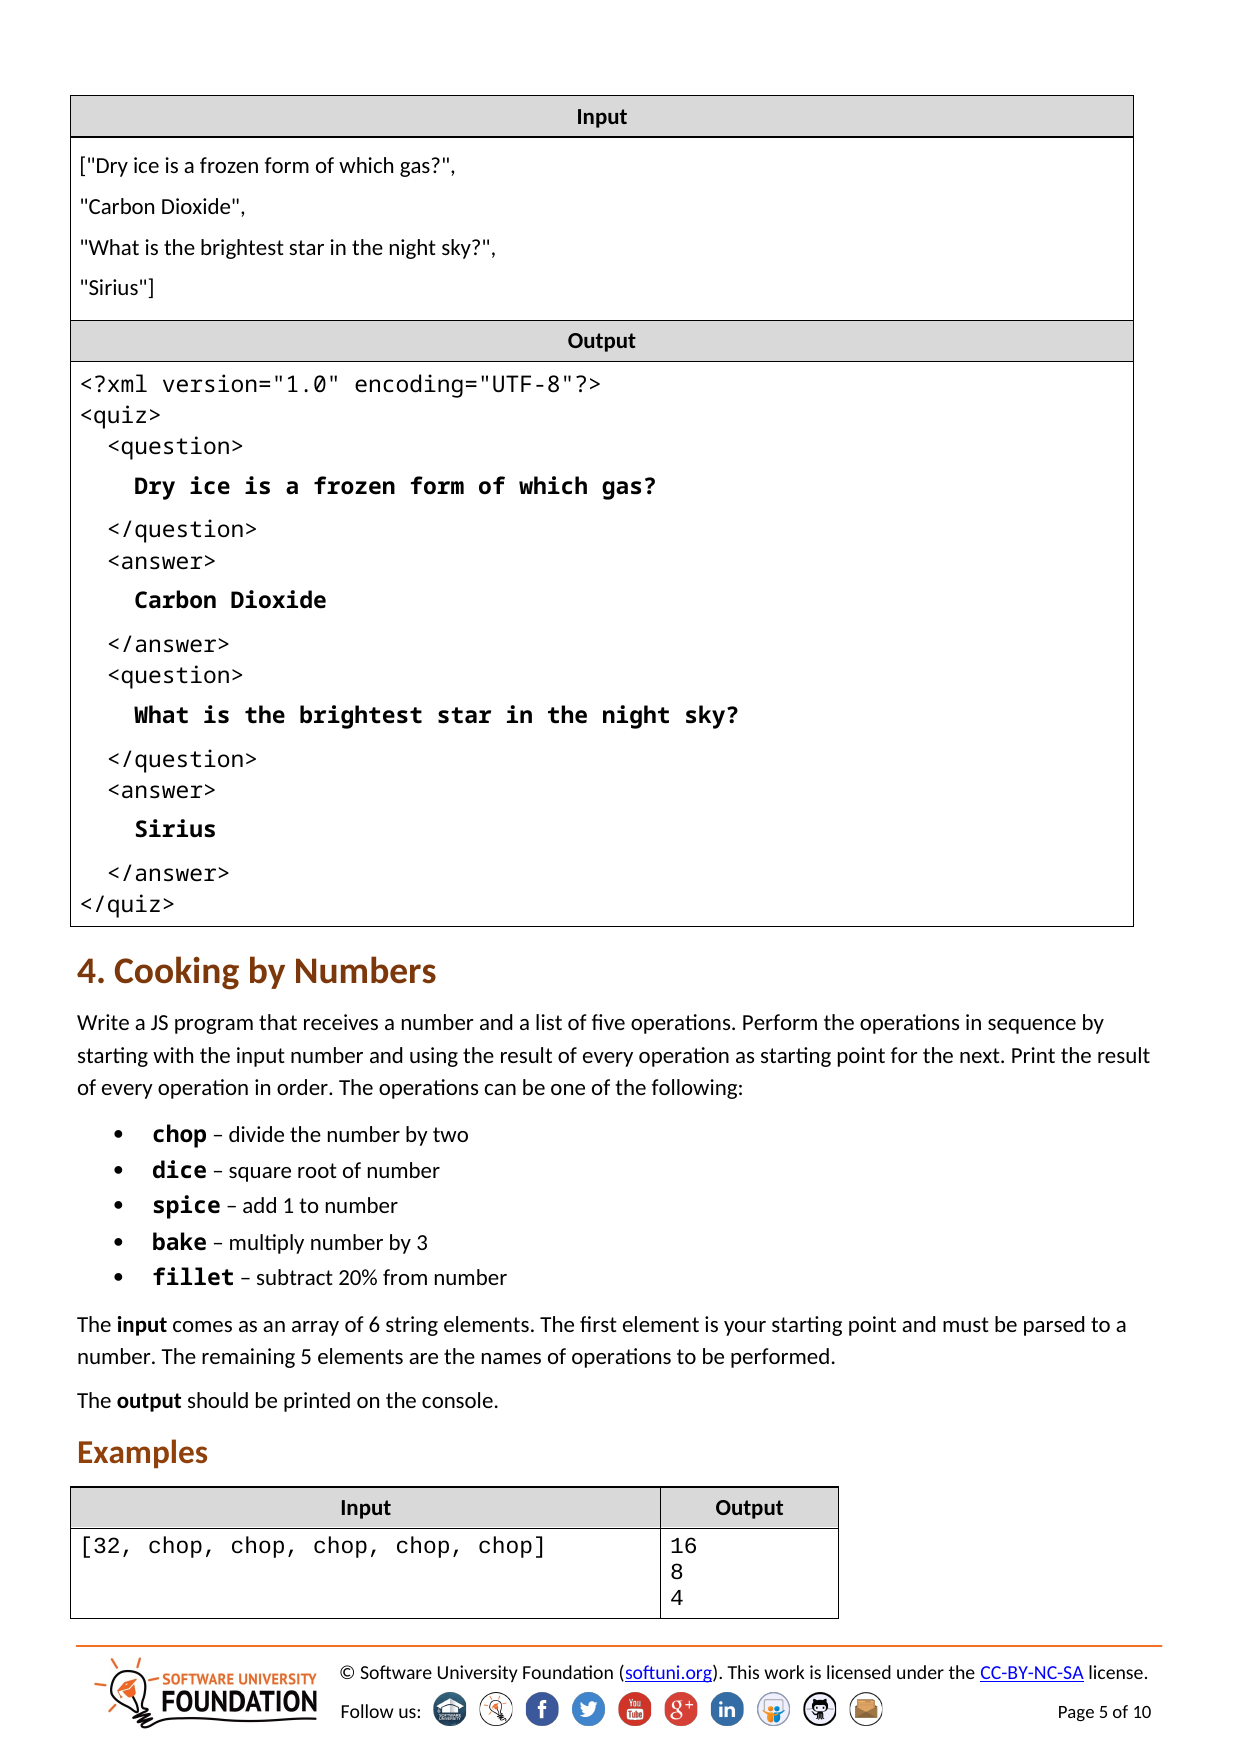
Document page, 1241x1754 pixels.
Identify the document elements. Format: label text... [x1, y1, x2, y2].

picture [710, 1692, 744, 1726]
table_cell <?xml version="1.0" encoding="UTF-8"?> <quiz> <question> Dry ice is a frozen form of which gas? </question> <answer> Carbon Dioxide </answer> <question> What is the brightest star in the night sky? </question> <answer> Sirius </answer> </quiz> [71, 362, 1133, 926]
table_header Output [661, 1488, 838, 1527]
table_cell 16 8 4 2 1 [661, 1529, 838, 1618]
subtitle Examples [77, 1431, 1163, 1472]
list fillet – subtract 20% from number [114, 1261, 1163, 1293]
text The output should be printed on the console. [77, 1387, 1163, 1415]
table_header Input [71, 96, 1133, 136]
list chop – divide the number by two [114, 1118, 1163, 1149]
picture [572, 1692, 605, 1726]
picture [433, 1692, 467, 1726]
picture [93, 1656, 317, 1729]
picture [525, 1692, 559, 1726]
table_cell ["Dry ice is a frozen form of which gas?", "Carbon Dioxide", "What is the brightest star in the night sky?", "Sirius"] [71, 138, 1133, 320]
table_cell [71, 1529, 660, 1618]
list dice – square root of number [114, 1153, 1163, 1185]
table_cell Output [71, 321, 1133, 361]
table_header Input [71, 1488, 660, 1527]
picture [479, 1692, 513, 1726]
subtitle Cooking by Numbers [77, 947, 1163, 993]
list spice – add 1 to number [114, 1189, 1163, 1221]
picture [664, 1692, 698, 1726]
picture [849, 1692, 883, 1726]
picture [803, 1692, 837, 1726]
picture [757, 1692, 790, 1726]
text Write a JS program that receives a number and a list of five operations. Perform the operations in sequence by starting with the input number and using the result of every operation as starting point for the next. Print the result of every operation in order. The operations can be one of the following: [77, 1008, 1163, 1101]
list bake – multiply number by 3 [114, 1225, 1163, 1257]
picture [618, 1692, 652, 1726]
text The input comes as an array of 6 string elements. The first element is your starting point and must be parsed to a number. The remaining 5 elements are the names of operations to be performed. [77, 1310, 1163, 1370]
